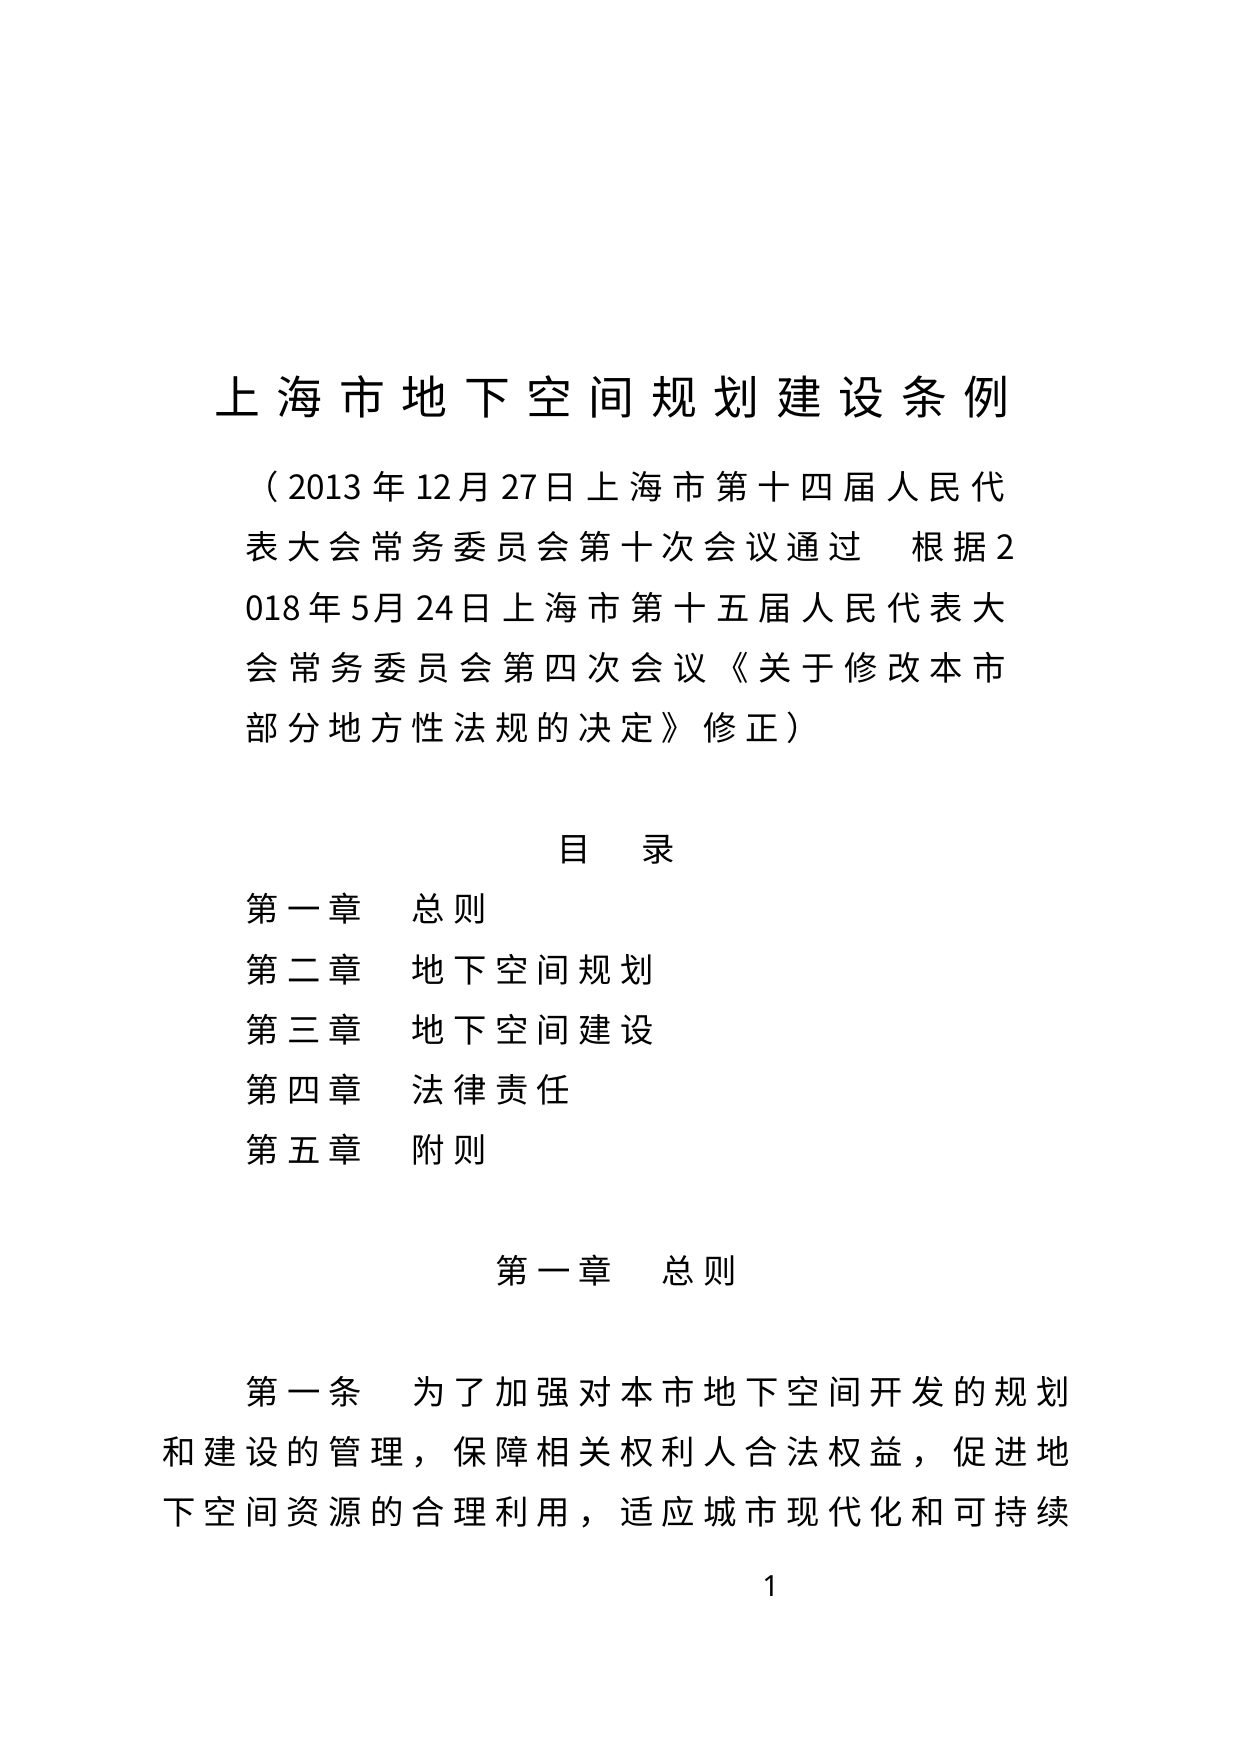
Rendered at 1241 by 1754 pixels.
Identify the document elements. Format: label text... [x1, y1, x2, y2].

text 第一章 总则 [162, 877, 1078, 937]
text 第五章 附则 [162, 1118, 1078, 1178]
text 第二章 地下空间规划 [162, 937, 1078, 998]
text 上海市地下空间规划建设条例 [162, 334, 1078, 455]
text 目 录 [162, 817, 1078, 877]
text 第三章 地下空间建设 [162, 998, 1078, 1058]
text 第一章 总则 [162, 1239, 1078, 1299]
text （2013年12月27日上海市第十四届人民代表大会常务委员会第十次会议通过 根据2018年5月24日上海市第十五届人民代表大会常务委员会第四次会议《关于修改本市部分地方性法规的决定》修正） [226, 455, 1015, 756]
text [162, 1359, 1078, 1540]
text 第四章 法律责任 [162, 1058, 1078, 1118]
